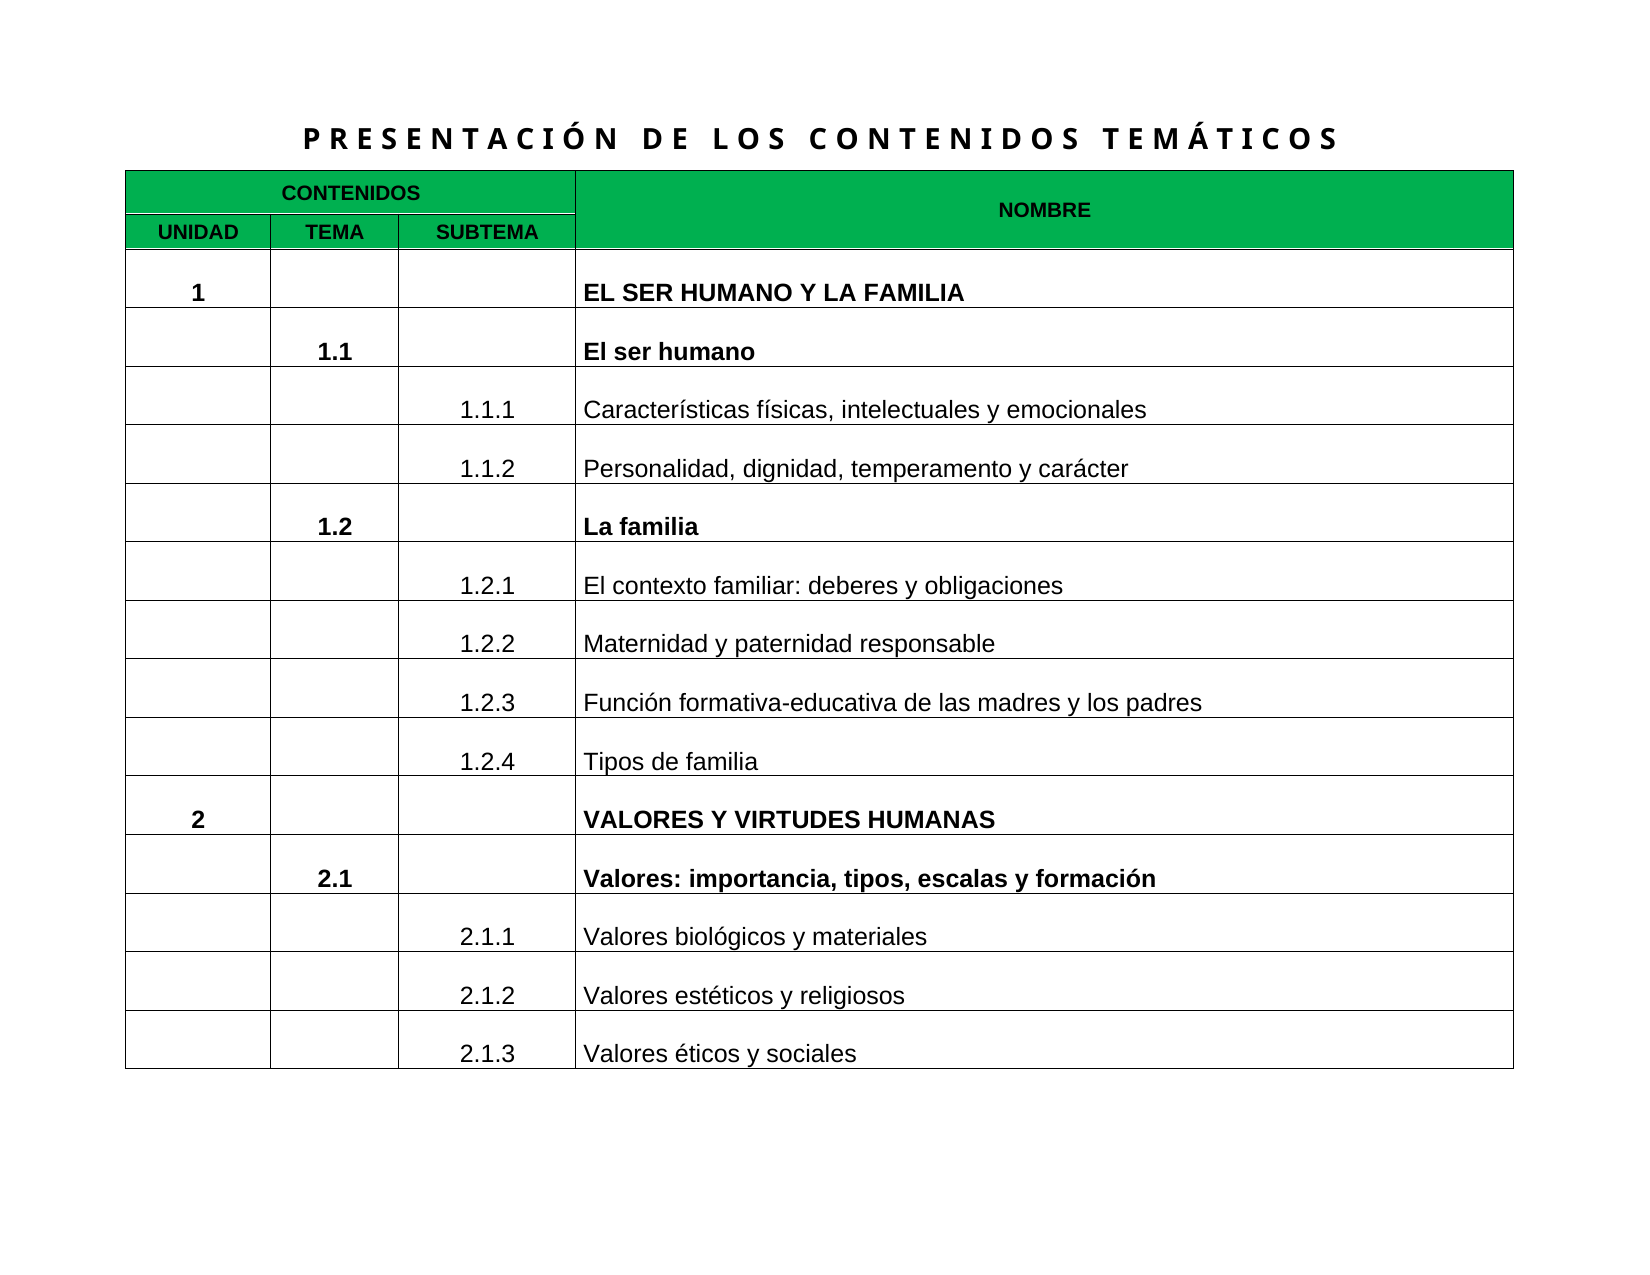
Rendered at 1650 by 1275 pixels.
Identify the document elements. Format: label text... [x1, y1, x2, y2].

table_cell 2.1.3 [399, 1011, 575, 1068]
table_cell Valores éticos y sociales [576, 1011, 1513, 1068]
table_cell [399, 308, 575, 366]
table_cell [271, 601, 398, 658]
table_cell [399, 776, 575, 834]
table_header NOMBRE [576, 171, 1513, 248]
table_cell Valores estéticos y religiosos [576, 952, 1513, 1009]
table_cell Maternidad y paternidad responsable [576, 601, 1513, 658]
table_cell SUBTEMA [399, 215, 575, 248]
table_cell UNIDAD [126, 215, 270, 248]
table_cell [126, 659, 270, 717]
table_cell [126, 1011, 270, 1068]
table_cell 1.2 [271, 484, 398, 541]
table_cell 2.1.1 [399, 894, 575, 951]
table_cell 2.1.2 [399, 952, 575, 1009]
table_cell [126, 894, 270, 951]
table_cell [126, 601, 270, 658]
table_cell [399, 835, 575, 892]
table_cell 1 [126, 250, 270, 307]
table_cell [126, 718, 270, 775]
table_cell [271, 952, 398, 1009]
table_cell [271, 367, 398, 424]
table_cell [399, 250, 575, 307]
table_cell Tipos de familia [576, 718, 1513, 775]
table_cell [271, 776, 398, 834]
table_cell [271, 250, 398, 307]
table_cell 1.2.2 [399, 601, 575, 658]
table_cell 1.1.2 [399, 425, 575, 483]
table_cell [271, 659, 398, 717]
table_cell [126, 952, 270, 1009]
table_cell [271, 718, 398, 775]
table_cell 1.1 [271, 308, 398, 366]
table_cell 1.2.1 [399, 542, 575, 600]
table_cell Valores biológicos y materiales [576, 894, 1513, 951]
table_cell El ser humano [576, 308, 1513, 366]
table_cell TEMA [271, 215, 398, 248]
table_header CONTENIDOS [126, 171, 575, 213]
table_cell La familia [576, 484, 1513, 541]
table_cell El contexto familiar: deberes y obligaciones [576, 542, 1513, 600]
table_cell [126, 835, 270, 892]
table_cell 2 [126, 776, 270, 834]
table_cell [271, 1011, 398, 1068]
table_cell [126, 308, 270, 366]
table_cell [126, 367, 270, 424]
table_cell 1.1.1 [399, 367, 575, 424]
table_cell [271, 542, 398, 600]
table_cell 1.2.4 [399, 718, 575, 775]
table_cell [126, 425, 270, 483]
text PRESENTACIÓN DE LOS CONTENIDOS TEMÁTICOS [59, 118, 1580, 158]
table_cell EL SER HUMANO Y LA FAMILIA [576, 250, 1513, 307]
table_cell [126, 542, 270, 600]
table_cell Valores: importancia, tipos, escalas y formación [576, 835, 1513, 892]
table_cell Características físicas, intelectuales y emocionales [576, 367, 1513, 424]
table_cell 1.2.3 [399, 659, 575, 717]
table_cell [271, 894, 398, 951]
table_cell 2.1 [271, 835, 398, 892]
table_cell VALORES Y VIRTUDES HUMANAS [576, 776, 1513, 834]
table_cell Función formativa-educativa de las madres y los padres [576, 659, 1513, 717]
table_cell [126, 484, 270, 541]
table_cell Personalidad, dignidad, temperamento y carácter [576, 425, 1513, 483]
table_cell [271, 425, 398, 483]
table_cell [399, 484, 575, 541]
